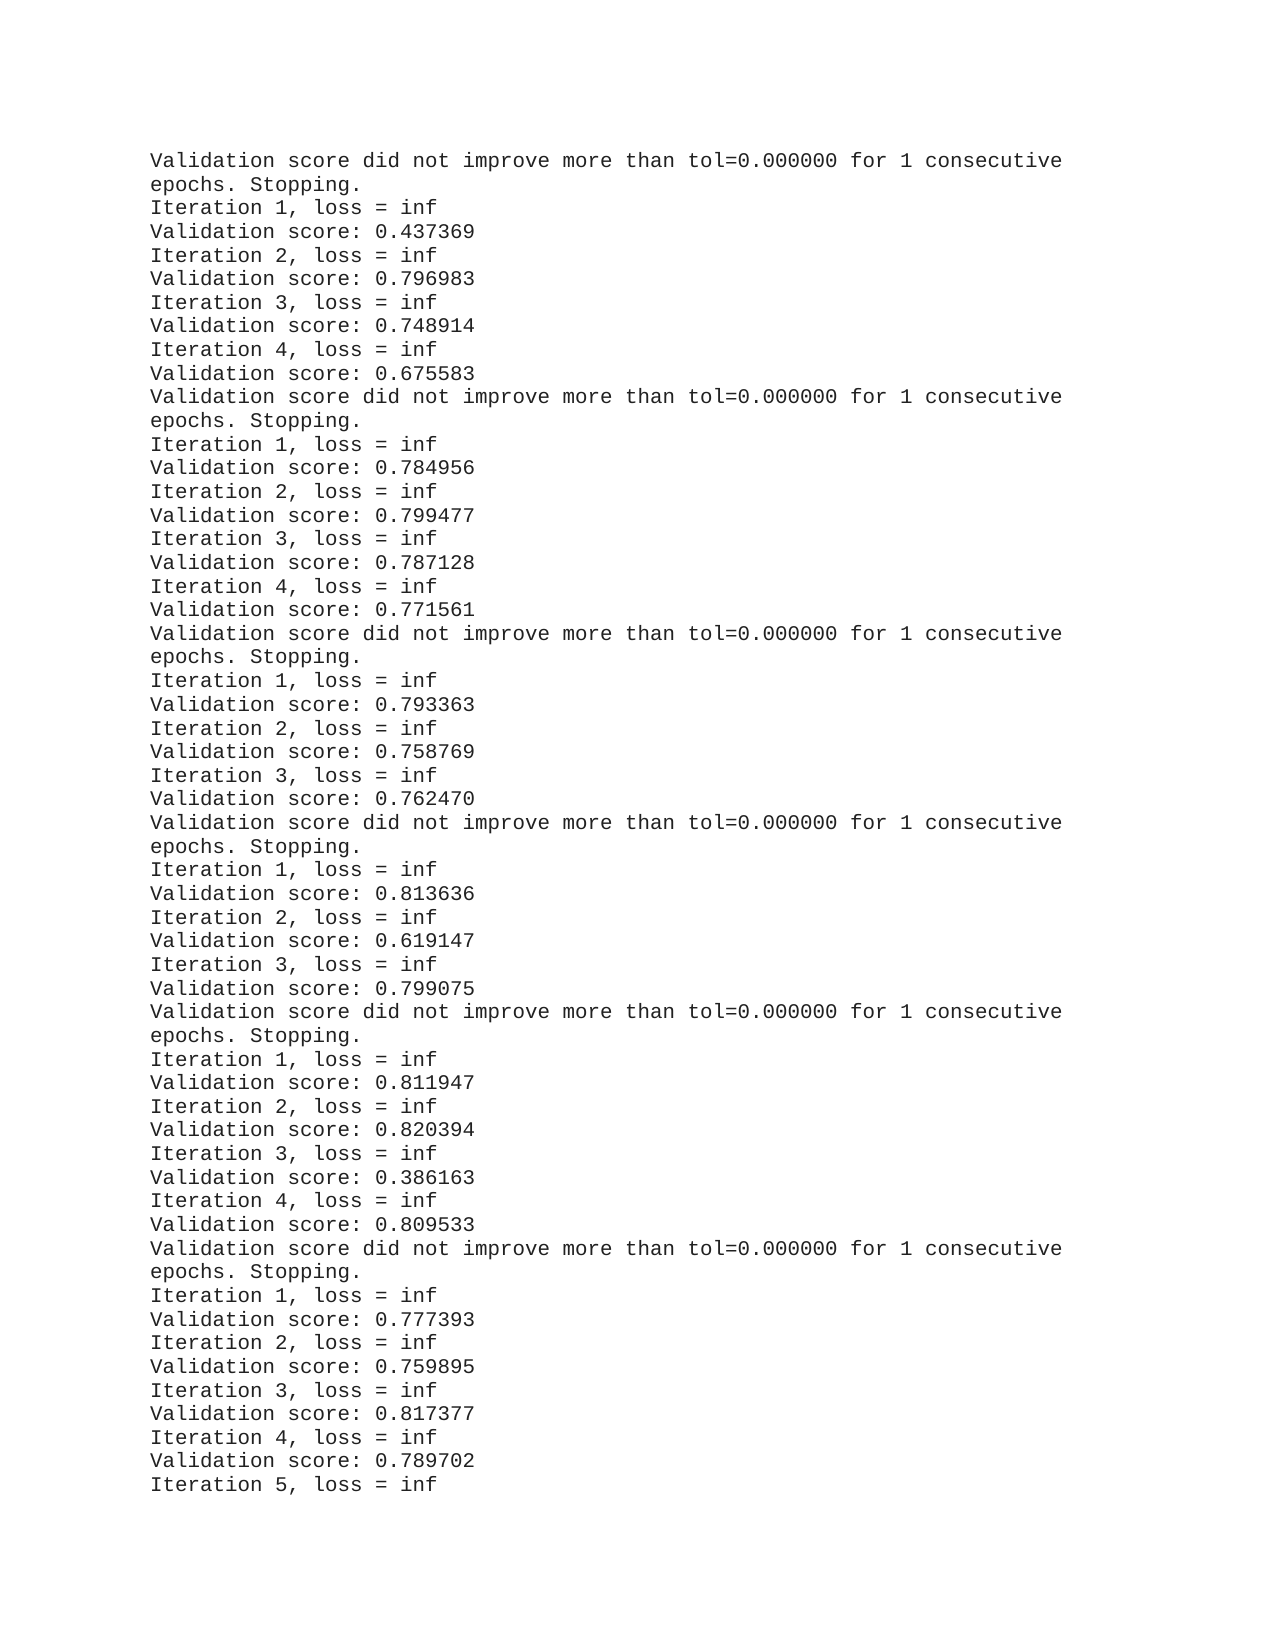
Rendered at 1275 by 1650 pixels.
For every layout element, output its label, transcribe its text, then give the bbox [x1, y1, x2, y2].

text Validation score did not improve more than tol=0.000000 for 1 consecutive epochs. Stopping. [150, 1001, 1125, 1048]
text Validation score: 0.817377 [150, 1403, 1125, 1427]
text Validation score: 0.813636 [150, 883, 1125, 907]
text Iteration 4, loss = inf [150, 339, 1125, 363]
text Iteration 2, loss = inf [150, 244, 1125, 268]
text Validation score: 0.789702 [150, 1451, 1125, 1474]
text Iteration 1, loss = inf [150, 197, 1125, 221]
text Iteration 3, loss = inf [150, 528, 1125, 552]
text Validation score: 0.437369 [150, 221, 1125, 244]
text Validation score did not improve more than tol=0.000000 for 1 consecutive epochs. Stopping. [150, 386, 1125, 434]
text Iteration 4, loss = inf [150, 1190, 1125, 1214]
text Iteration 2, loss = inf [150, 481, 1125, 505]
text Validation score: 0.809533 [150, 1214, 1125, 1238]
text Iteration 4, loss = inf [150, 576, 1125, 599]
text Iteration 5, loss = inf [150, 1474, 1125, 1498]
text Validation score: 0.762470 [150, 788, 1125, 812]
text Iteration 1, loss = inf [150, 670, 1125, 694]
text Validation score: 0.758769 [150, 741, 1125, 765]
text Iteration 2, loss = inf [150, 1332, 1125, 1356]
text Validation score: 0.799477 [150, 505, 1125, 528]
text Iteration 3, loss = inf [150, 1379, 1125, 1403]
text Validation score: 0.619147 [150, 930, 1125, 954]
text Iteration 2, loss = inf [150, 907, 1125, 930]
text Validation score: 0.787128 [150, 552, 1125, 576]
text Iteration 3, loss = inf [150, 765, 1125, 788]
text Iteration 4, loss = inf [150, 1427, 1125, 1451]
text Validation score: 0.675583 [150, 363, 1125, 386]
text Validation score did not improve more than tol=0.000000 for 1 consecutive epochs. Stopping. [150, 1238, 1125, 1285]
text Validation score did not improve more than tol=0.000000 for 1 consecutive epochs. Stopping. [150, 150, 1125, 197]
text Iteration 1, loss = inf [150, 1048, 1125, 1072]
text Validation score: 0.759895 [150, 1356, 1125, 1379]
text Iteration 3, loss = inf [150, 1143, 1125, 1167]
text Validation score: 0.784956 [150, 457, 1125, 481]
text Iteration 1, loss = inf [150, 859, 1125, 883]
text Validation score: 0.386163 [150, 1167, 1125, 1190]
text Validation score: 0.748914 [150, 316, 1125, 339]
text Validation score: 0.820394 [150, 1119, 1125, 1143]
text Validation score did not improve more than tol=0.000000 for 1 consecutive epochs. Stopping. [150, 623, 1125, 670]
text Iteration 1, loss = inf [150, 434, 1125, 457]
text Validation score: 0.811947 [150, 1072, 1125, 1096]
text Iteration 3, loss = inf [150, 954, 1125, 978]
text Iteration 1, loss = inf [150, 1285, 1125, 1309]
text Iteration 2, loss = inf [150, 1096, 1125, 1119]
text Iteration 2, loss = inf [150, 717, 1125, 741]
text Validation score: 0.796983 [150, 268, 1125, 292]
text Iteration 3, loss = inf [150, 292, 1125, 316]
text Validation score: 0.799075 [150, 978, 1125, 1001]
text Validation score: 0.793363 [150, 694, 1125, 717]
text Validation score: 0.777393 [150, 1309, 1125, 1332]
text Validation score did not improve more than tol=0.000000 for 1 consecutive epochs. Stopping. [150, 812, 1125, 859]
text Validation score: 0.771561 [150, 599, 1125, 623]
